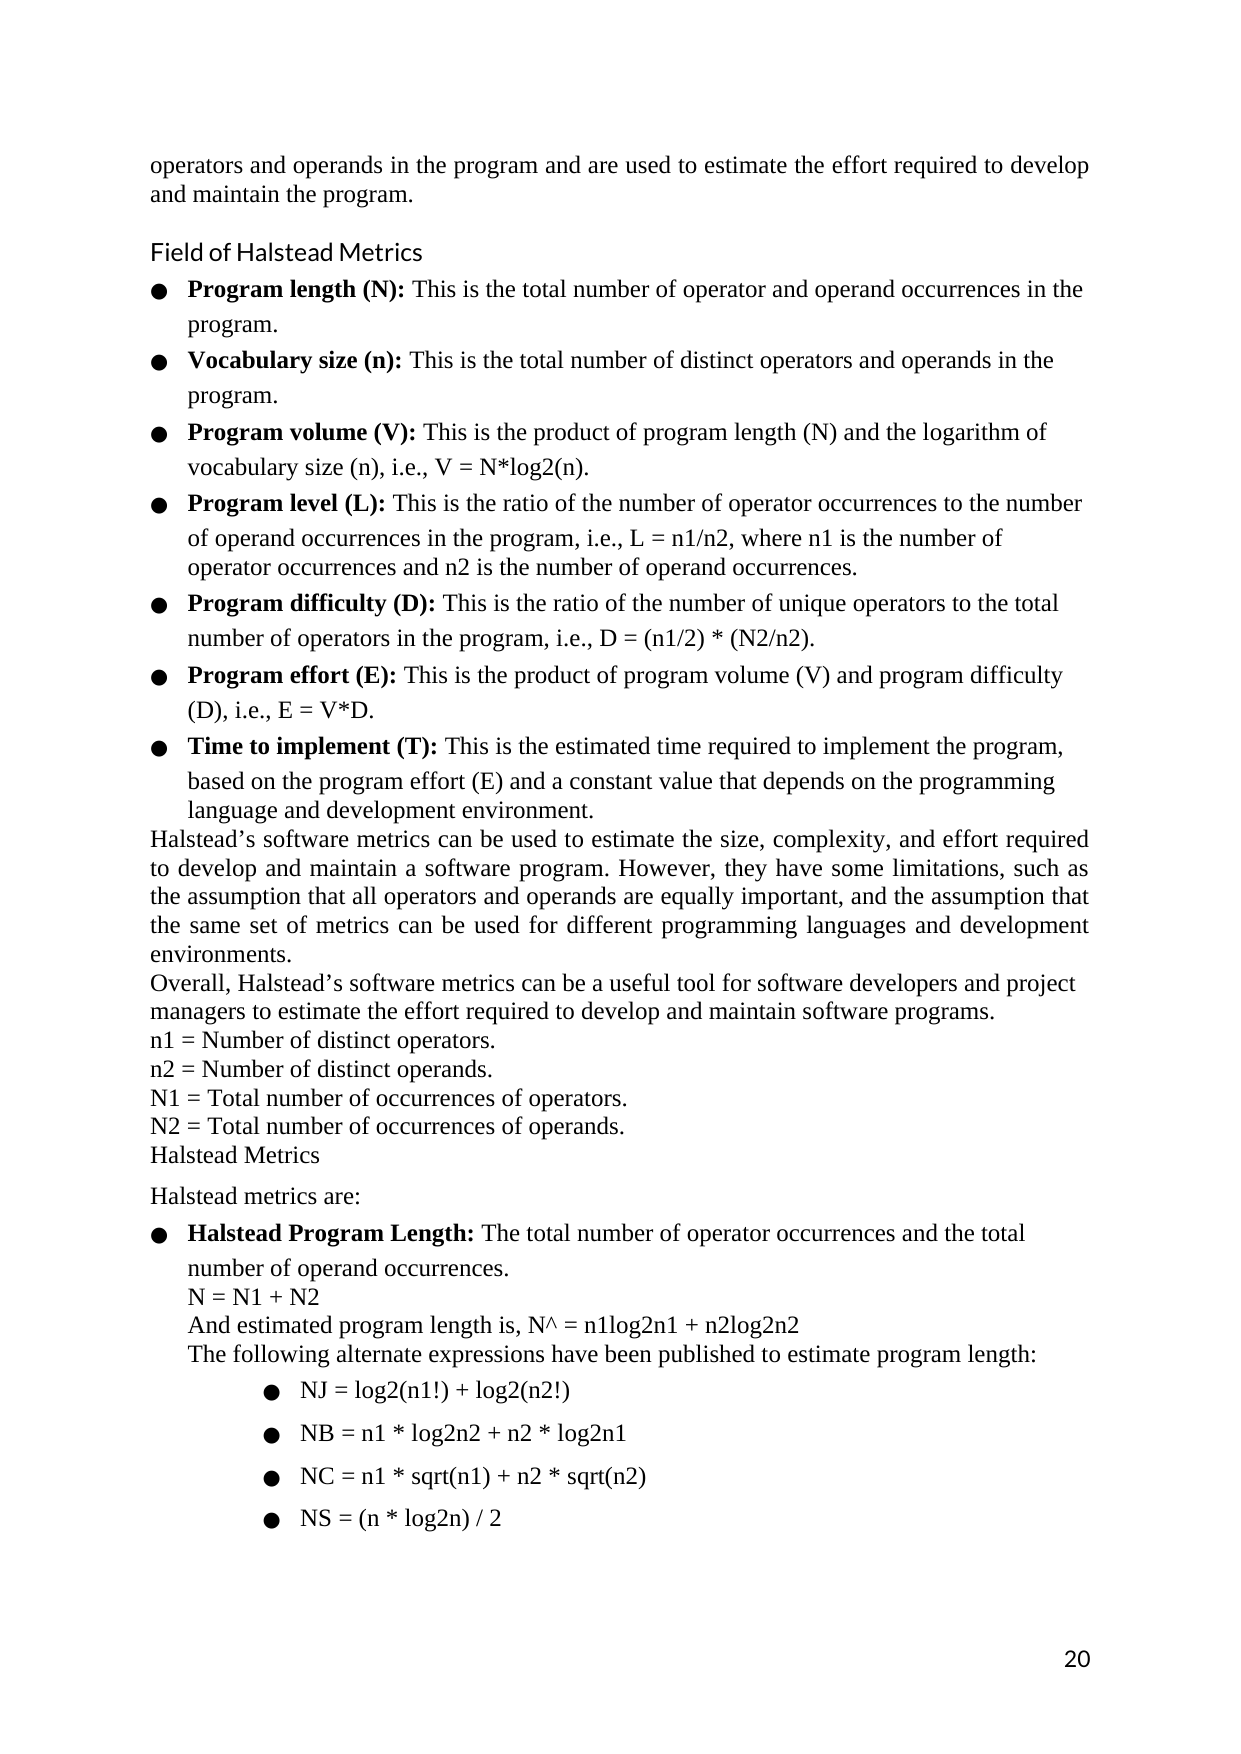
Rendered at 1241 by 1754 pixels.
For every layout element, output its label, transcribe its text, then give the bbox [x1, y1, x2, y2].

list Program level (L): This is the ratio of the number of operator occurrences to the number of operand occurrences in the program, i.e., L = n1/n2, where n1 is the number of operator occurrences and n2 is the number of operand occurrences. [150, 481, 1090, 581]
subtitle Field of Halstead Metrics [150, 236, 1090, 266]
subtitle Halstead Metrics [150, 1140, 1090, 1169]
text Halstead’s software metrics can be used to estimate the size, complexity, and effort required to develop and maintain a software program. However, they have some limitations, such as the assumption that all operators and operands are equally important, and the assumption that the same set of metrics can be used for different programming languages and development environments. [150, 824, 1090, 968]
list Program length (N): This is the total number of operator and operand occurrences in the program. [150, 266, 1090, 338]
list Time to implement (T): This is the estimated time required to implement the program, based on the program effort (E) and a constant value that depends on the programming language and development environment. [150, 724, 1090, 824]
text Halstead metrics are: [150, 1181, 1090, 1210]
text Overall, Halstead’s software metrics can be a useful tool for software developers and project managers to estimate the effort required to develop and maintain software programs. [150, 968, 1090, 1025]
list NC = n1 * sqrt(n1) + n2 * sqrt(n2) [262, 1453, 1090, 1496]
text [150, 150, 1090, 207]
list NB = n1 * log2n2 + n2 * log2n1 [262, 1411, 1090, 1453]
list Program effort (E): This is the product of program volume (V) and program difficulty (D), i.e., E = V*D. [150, 652, 1090, 724]
list Program volume (V): This is the product of program length (N) and the logarithm of vocabulary size (n), i.e., V = N*log2(n). [150, 409, 1090, 481]
list Halstead Program Length: The total number of operator occurrences and the total number of operand occurrences. N = N1 + N2 And estimated program length is, N^ = n1log2n1 + n2log2n2 The following alternate expressions have been published to estimate program length: [150, 1210, 1090, 1368]
text n1 = Number of distinct operators. n2 = Number of distinct operands. N1 = Total number of occurrences of operators. N2 = Total number of occurrences of operands. [150, 1025, 1090, 1140]
list NS = (n * log2n) / 2 [262, 1496, 1090, 1539]
list Vocabulary size (n): This is the total number of distinct operators and operands in the program. [150, 338, 1090, 409]
list Program difficulty (D): This is the ratio of the number of unique operators to the total number of operators in the program, i.e., D = (n1/2) * (N2/n2). [150, 581, 1090, 652]
list NJ = log2(n1!) + log2(n2!) [262, 1368, 1090, 1411]
